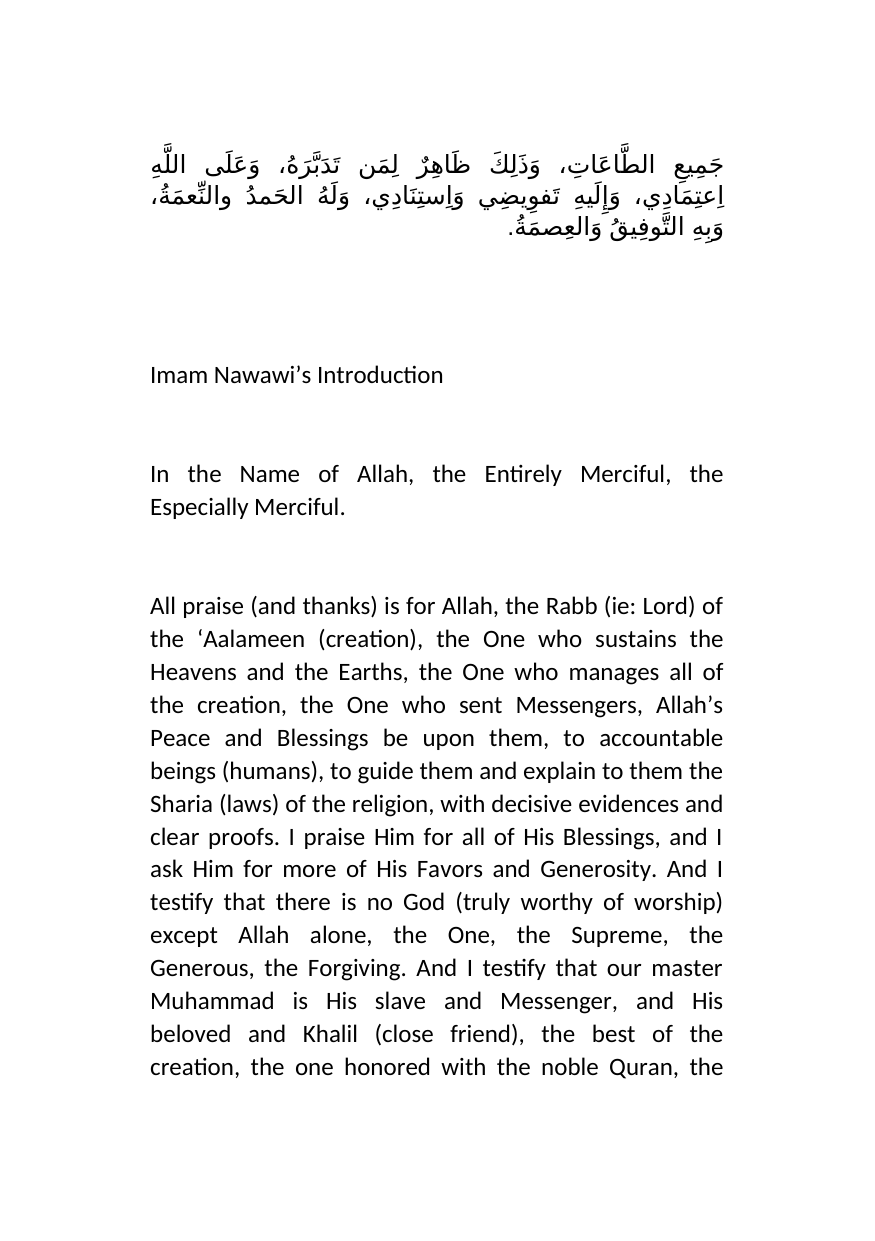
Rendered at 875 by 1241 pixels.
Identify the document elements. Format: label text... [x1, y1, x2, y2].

text In the Name of Allah, the Entirely Merciful, the Especially Merciful. [150, 458, 724, 522]
text Imam Nawawi’s Introduction [150, 359, 724, 389]
